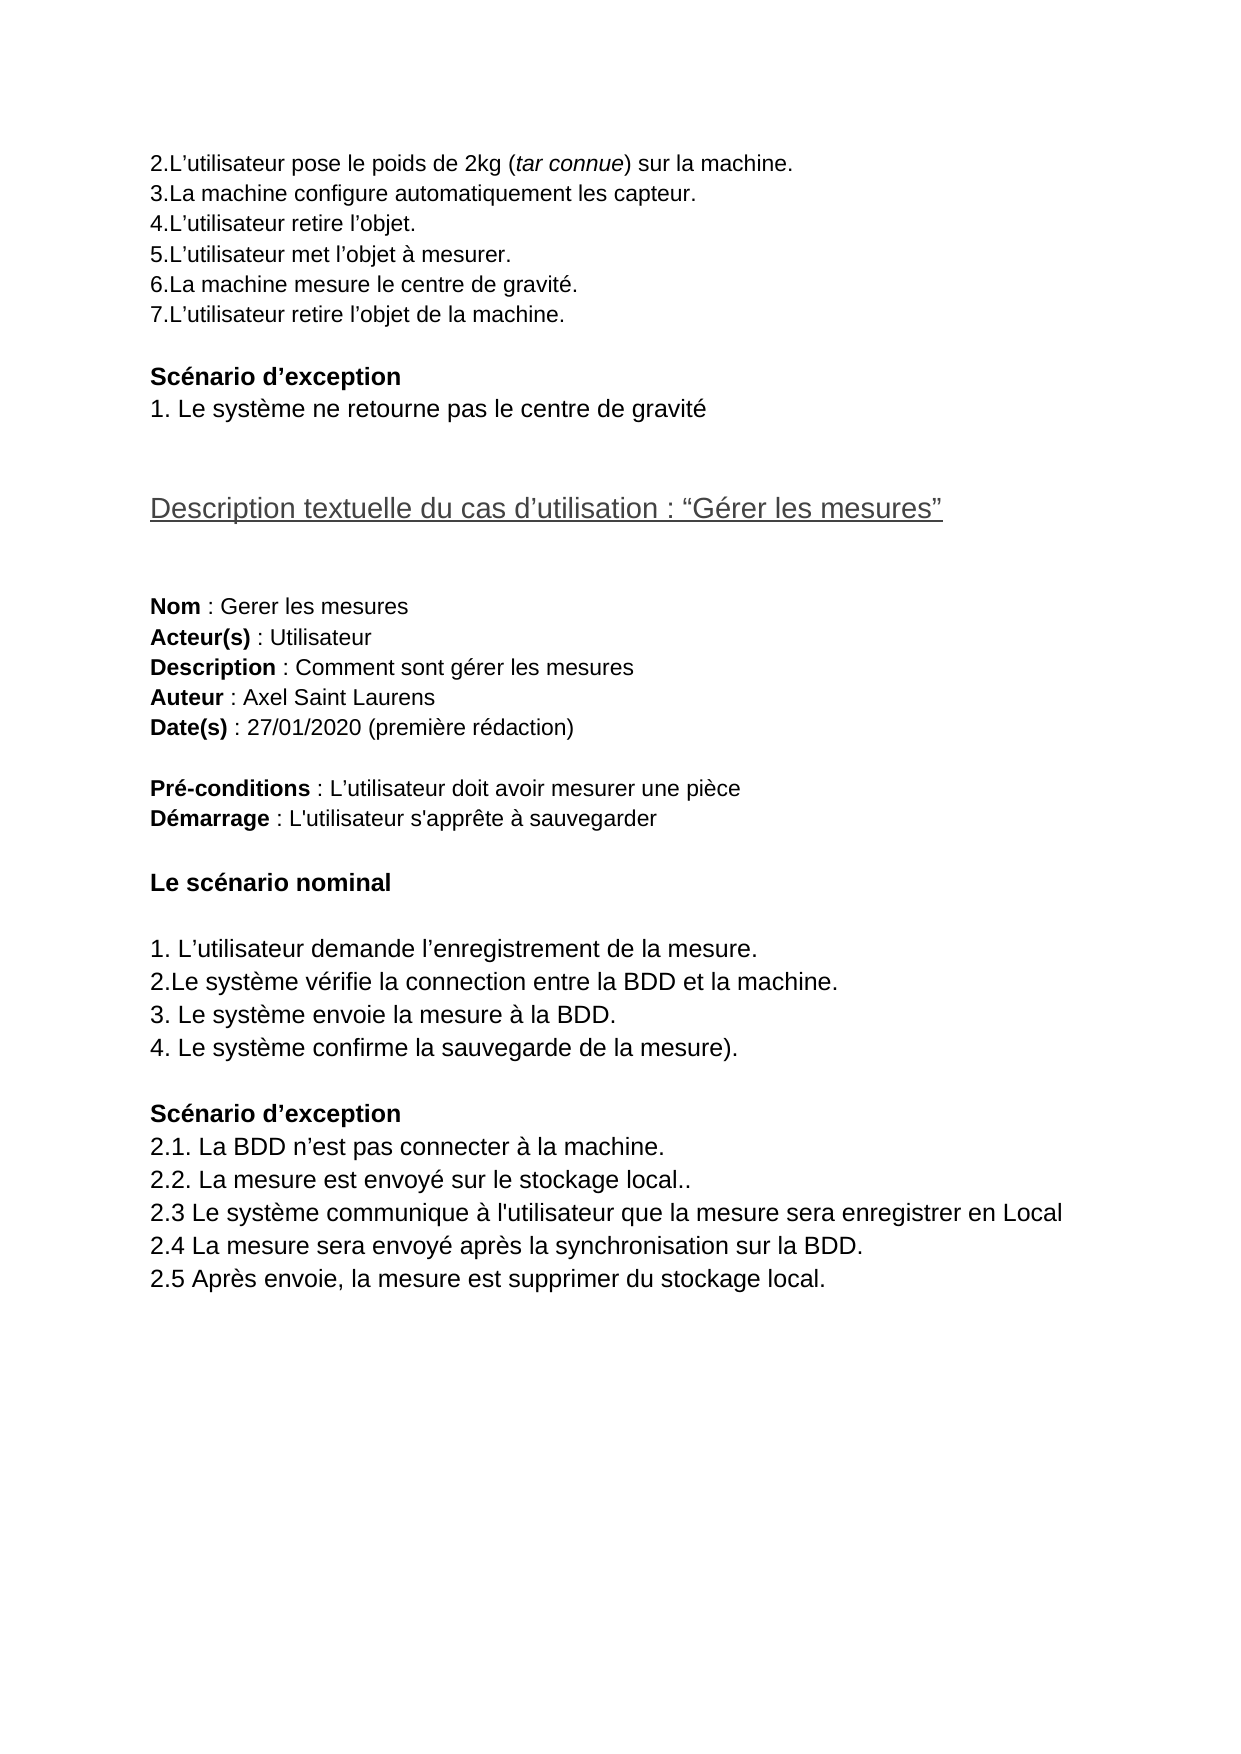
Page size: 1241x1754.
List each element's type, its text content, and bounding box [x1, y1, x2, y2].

text 5.L’utilisateur met l’objet à mesurer. [150, 241, 1090, 267]
subtitle Description textuelle du cas d’utilisation : “Gérer les mesures” [150, 491, 1090, 524]
text Pré-conditions : L’utilisateur doit avoir mesurer une pièce [150, 774, 1090, 801]
text Nom : Gerer les mesures [150, 593, 1090, 620]
text Acteur(s) : Utilisateur [150, 623, 1090, 650]
text Date(s) : 27/01/2020 (première rédaction) [150, 714, 1090, 741]
text Auteur : Axel Saint Laurens [150, 684, 1090, 710]
text 1. Le système ne retourne pas le centre de gravité [150, 394, 1090, 423]
text 2.3 Le système communique à l'utilisateur que la mesure sera enregistrer en Local [150, 1198, 1090, 1227]
text 2.Le système vérifie la connection entre la BDD et la machine. [150, 967, 1090, 996]
text Scénario d’exception [150, 1099, 1090, 1128]
text 2.4 La mesure sera envoyé après la synchronisation sur la BDD. [150, 1231, 1090, 1260]
text 7.L’utilisateur retire l’objet de la machine. [150, 301, 1090, 327]
text 4. Le système confirme la sauvegarde de la mesure). [150, 1033, 1090, 1062]
text Démarrage : L'utilisateur s'apprête à sauvegarder [150, 805, 1090, 831]
text 4.L’utilisateur retire l’objet. [150, 210, 1090, 237]
text 1. L’utilisateur demande l’enregistrement de la mesure. [150, 934, 1090, 963]
text Scénario d’exception [150, 361, 1090, 390]
text Description : Comment sont gérer les mesures [150, 654, 1090, 680]
text Le scénario nominal [150, 868, 1090, 897]
text 2.L’utilisateur pose le poids de 2kg (tar connue) sur la machine. [150, 150, 1090, 176]
text 3.La machine configure automatiquement les capteur. [150, 180, 1090, 207]
text 3. Le système envoie la mesure à la BDD. [150, 1000, 1090, 1029]
text 6.La machine mesure le centre de gravité. [150, 271, 1090, 297]
text 2.1. La BDD n’est pas connecter à la machine. [150, 1132, 1090, 1161]
text 2.5 Après envoie, la mesure est supprimer du stockage local. [150, 1264, 1090, 1293]
text 2.2. La mesure est envoyé sur le stockage local.. [150, 1165, 1090, 1194]
